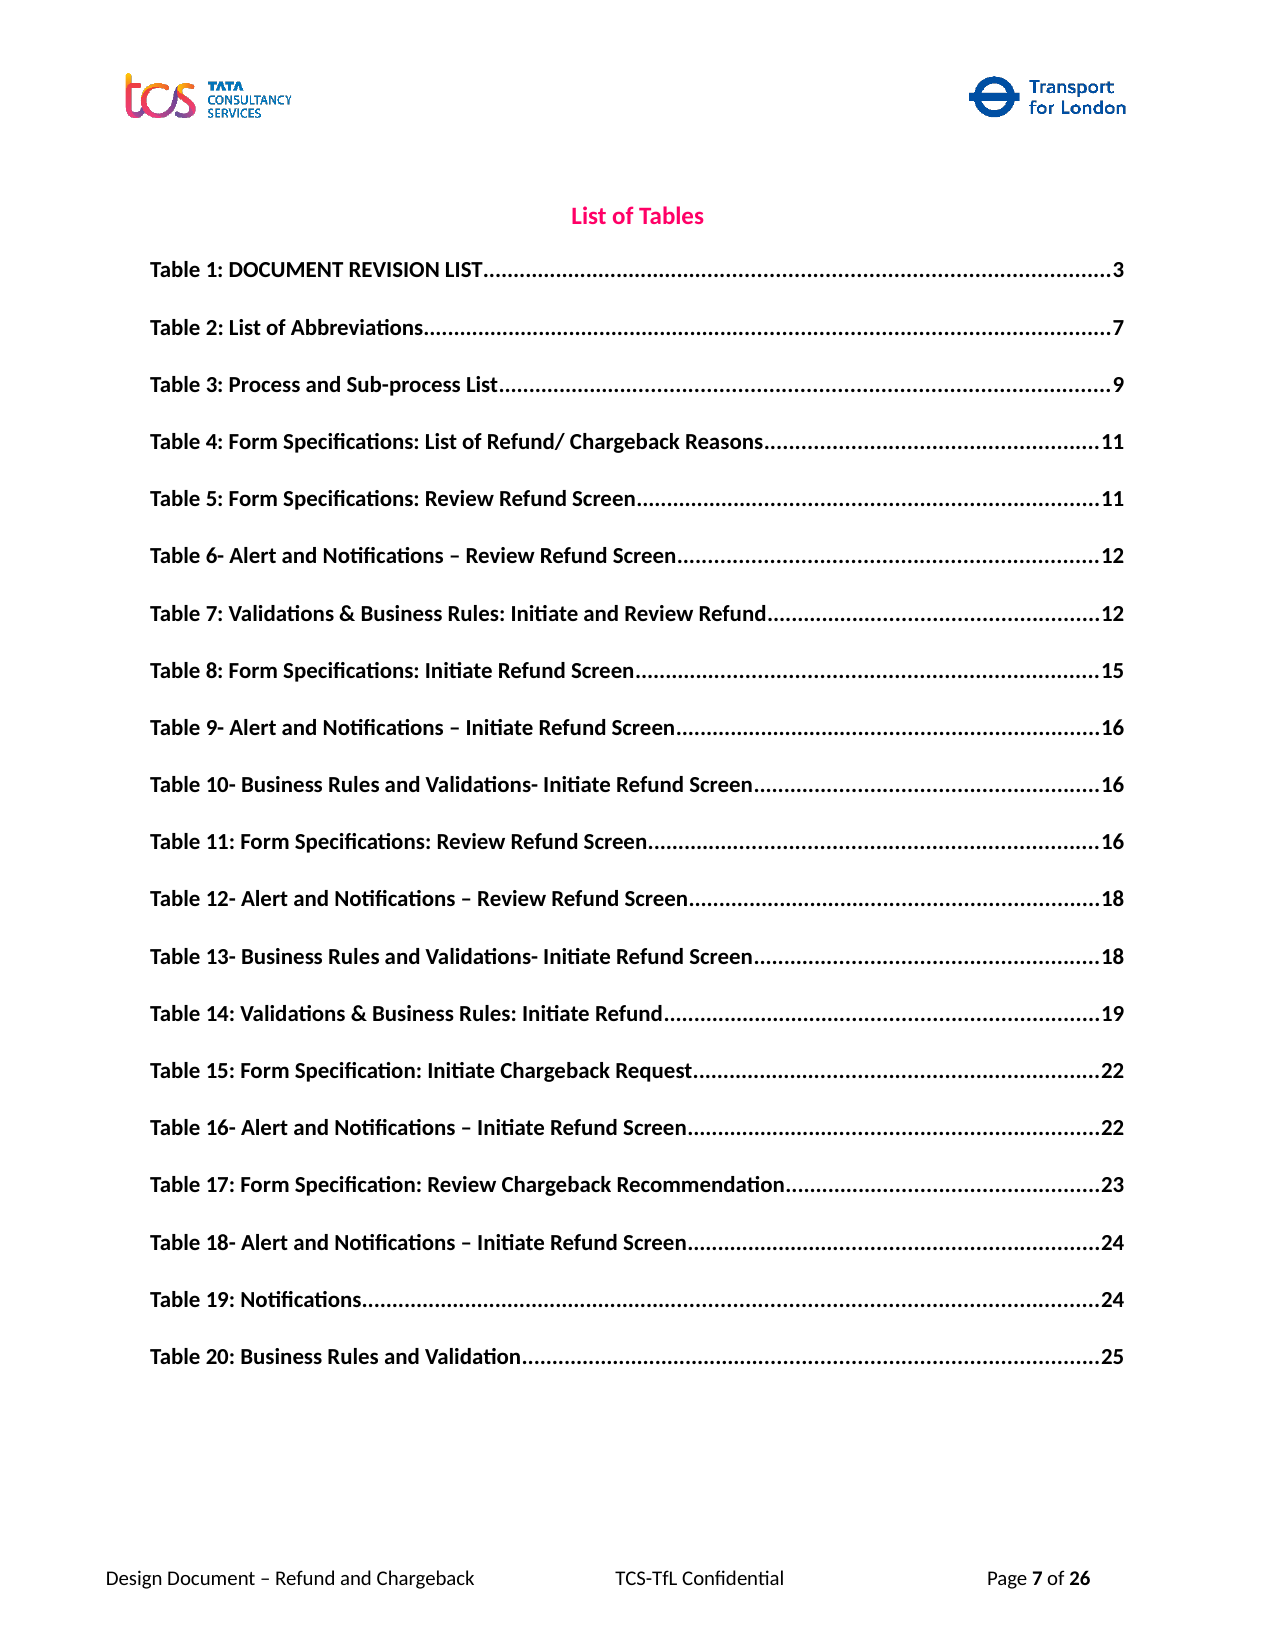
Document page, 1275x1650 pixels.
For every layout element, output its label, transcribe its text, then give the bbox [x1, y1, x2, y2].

text Table 10- Business Rules and Validations- Initiate Refund Screen 16 [150, 770, 1125, 798]
text Table 3: Process and Sub-process List 9 [150, 370, 1125, 398]
subtitle List of Tables [150, 200, 1125, 231]
text Table 7: Validations & Business Rules: Initiate and Review Refund 12 [150, 599, 1125, 627]
picture [125, 73, 292, 118]
text Table 20: Business Rules and Validation 25 [150, 1342, 1125, 1370]
text Table 12- Alert and Notifications – Review Refund Screen 18 [150, 884, 1125, 913]
text Table 18- Alert and Notifications – Initiate Refund Screen 24 [150, 1228, 1125, 1256]
text Table 16- Alert and Notifications – Initiate Refund Screen 22 [150, 1113, 1125, 1141]
text Table 14: Validations & Business Rules: Initiate Refund 19 [150, 999, 1125, 1027]
picture [958, 62, 1136, 131]
text Table 17: Form Specification: Review Chargeback Recommendation 23 [150, 1171, 1125, 1198]
text Table 1: DOCUMENT REVISION LIST 3 [150, 256, 1125, 283]
text Table 4: Form Specifications: List of Refund/ Chargeback Reasons 11 [150, 427, 1125, 455]
text Table 6- Alert and Notifications – Review Refund Screen 12 [150, 541, 1125, 569]
text Table 9- Alert and Notifications – Initiate Refund Screen 16 [150, 713, 1125, 741]
text Table 8: Form Specifications: Initiate Refund Screen 15 [150, 656, 1125, 684]
text Table 13- Business Rules and Validations- Initiate Refund Screen 18 [150, 942, 1125, 970]
text Table 11: Form Specifications: Review Refund Screen 16 [150, 827, 1125, 855]
text Table 2: List of Abbreviations 7 [150, 313, 1125, 341]
text Table 5: Form Specifications: Review Refund Screen 11 [150, 484, 1125, 512]
text Table 19: Notifications 24 [150, 1285, 1125, 1313]
text Table 15: Form Specification: Initiate Chargeback Request 22 [150, 1056, 1125, 1084]
